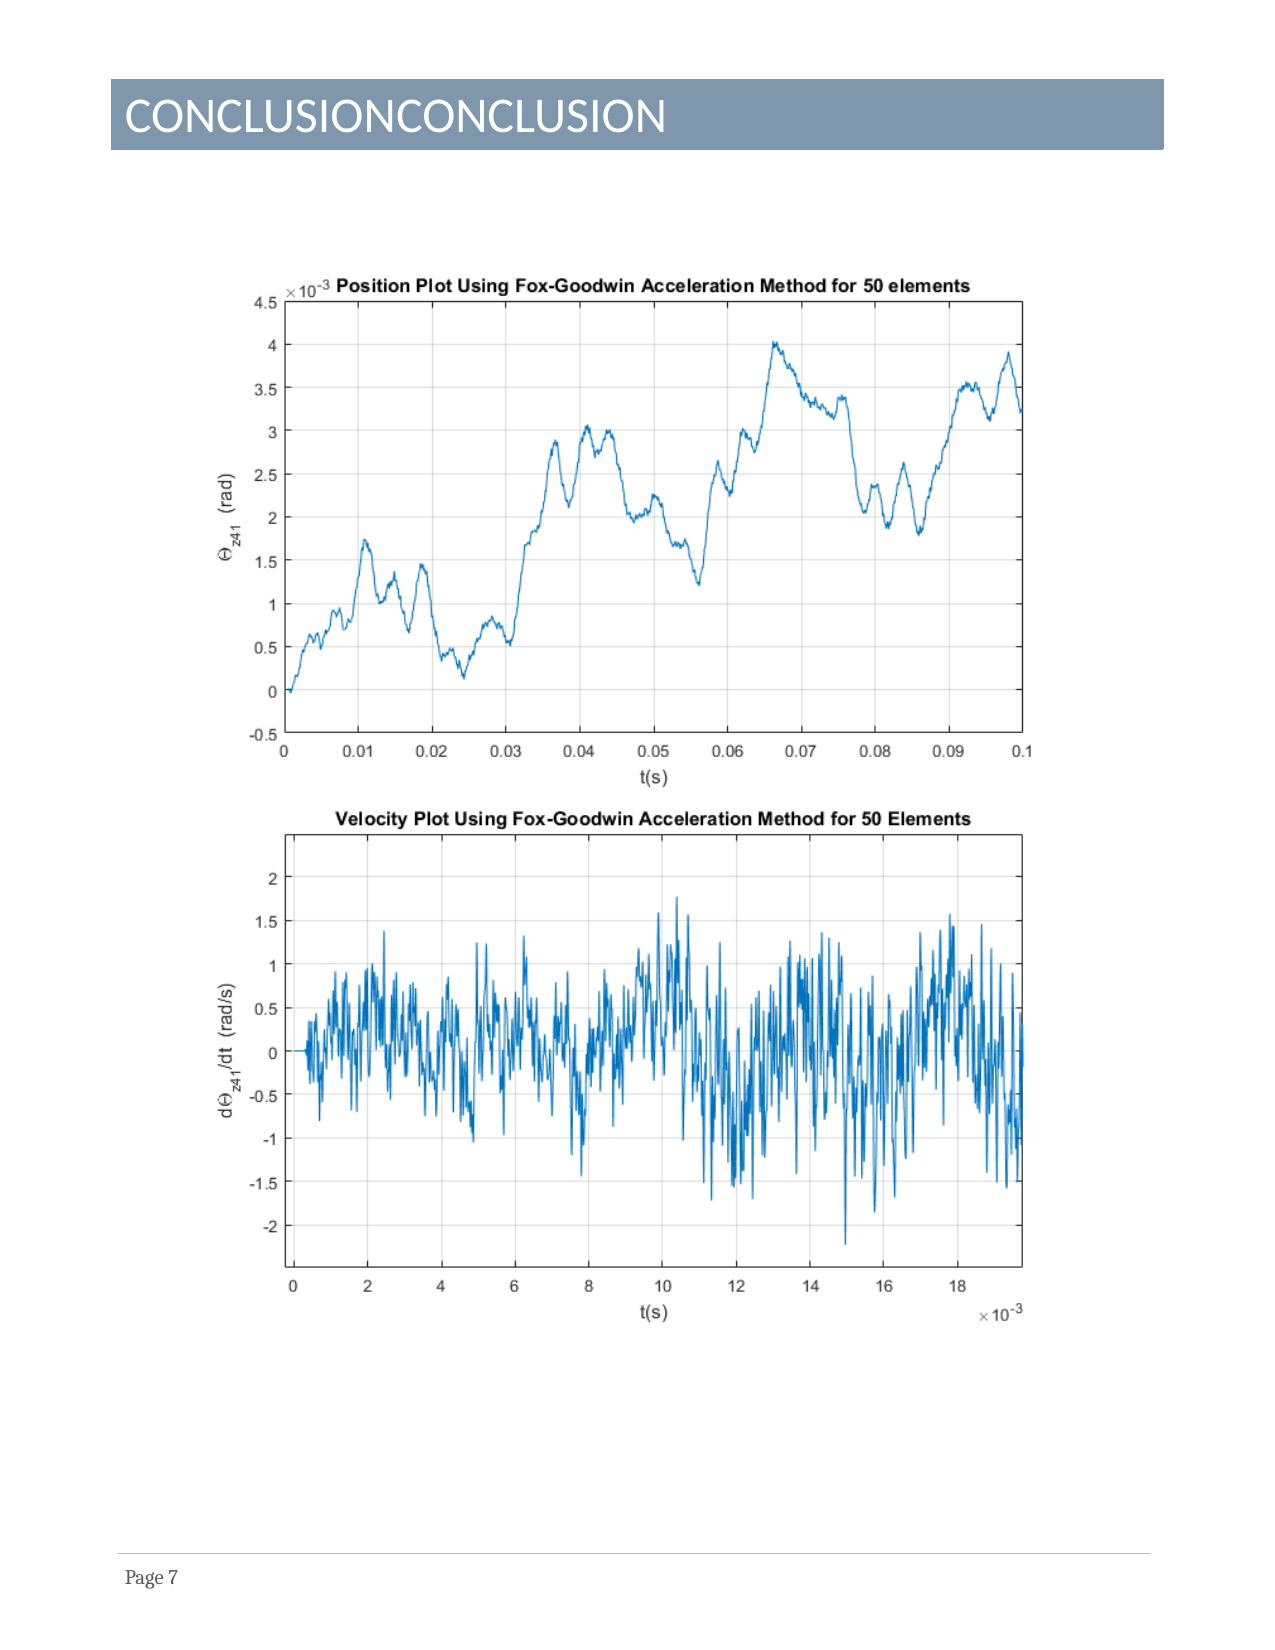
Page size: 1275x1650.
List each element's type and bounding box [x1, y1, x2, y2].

picture [162, 262, 1113, 791]
picture [162, 795, 1113, 1326]
